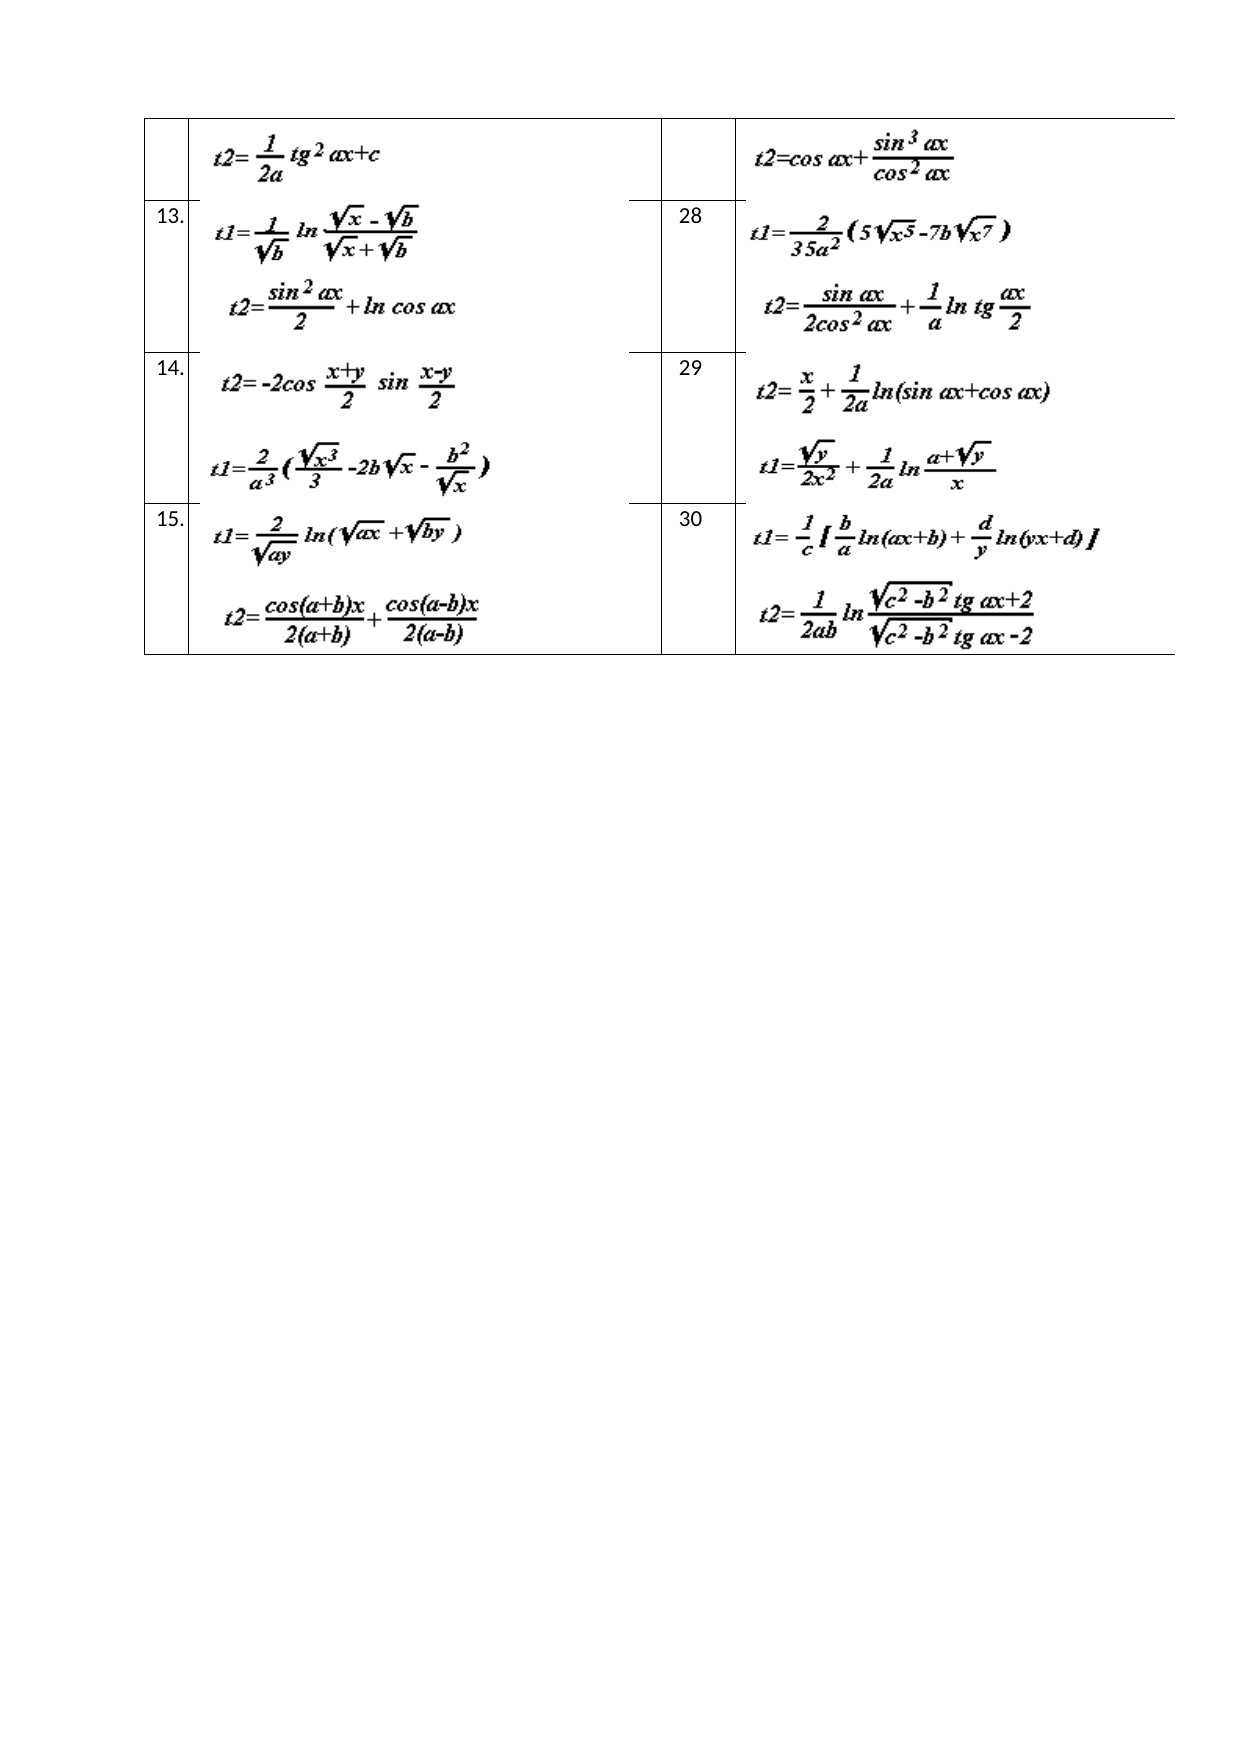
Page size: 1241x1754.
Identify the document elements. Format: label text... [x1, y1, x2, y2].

table_cell [145, 504, 188, 654]
table_cell 28 [662, 201, 735, 352]
table_cell [145, 353, 188, 503]
table_cell [189, 504, 200, 654]
table_cell [189, 353, 200, 503]
table_cell [145, 119, 188, 200]
table_cell [189, 119, 200, 200]
table_cell [736, 201, 746, 352]
table_cell 29 [662, 353, 735, 503]
table_cell 30 [662, 504, 735, 654]
table_cell 27 [662, 119, 735, 200]
table_cell [736, 504, 746, 654]
table_cell [189, 201, 200, 352]
table_cell [629, 201, 661, 352]
picture [746, 119, 1175, 654]
table_cell [629, 353, 661, 503]
table_cell [629, 119, 661, 200]
picture [200, 119, 629, 654]
table_cell [736, 353, 746, 503]
table_cell [736, 119, 746, 200]
table_cell [629, 504, 661, 654]
table_cell [145, 201, 188, 352]
